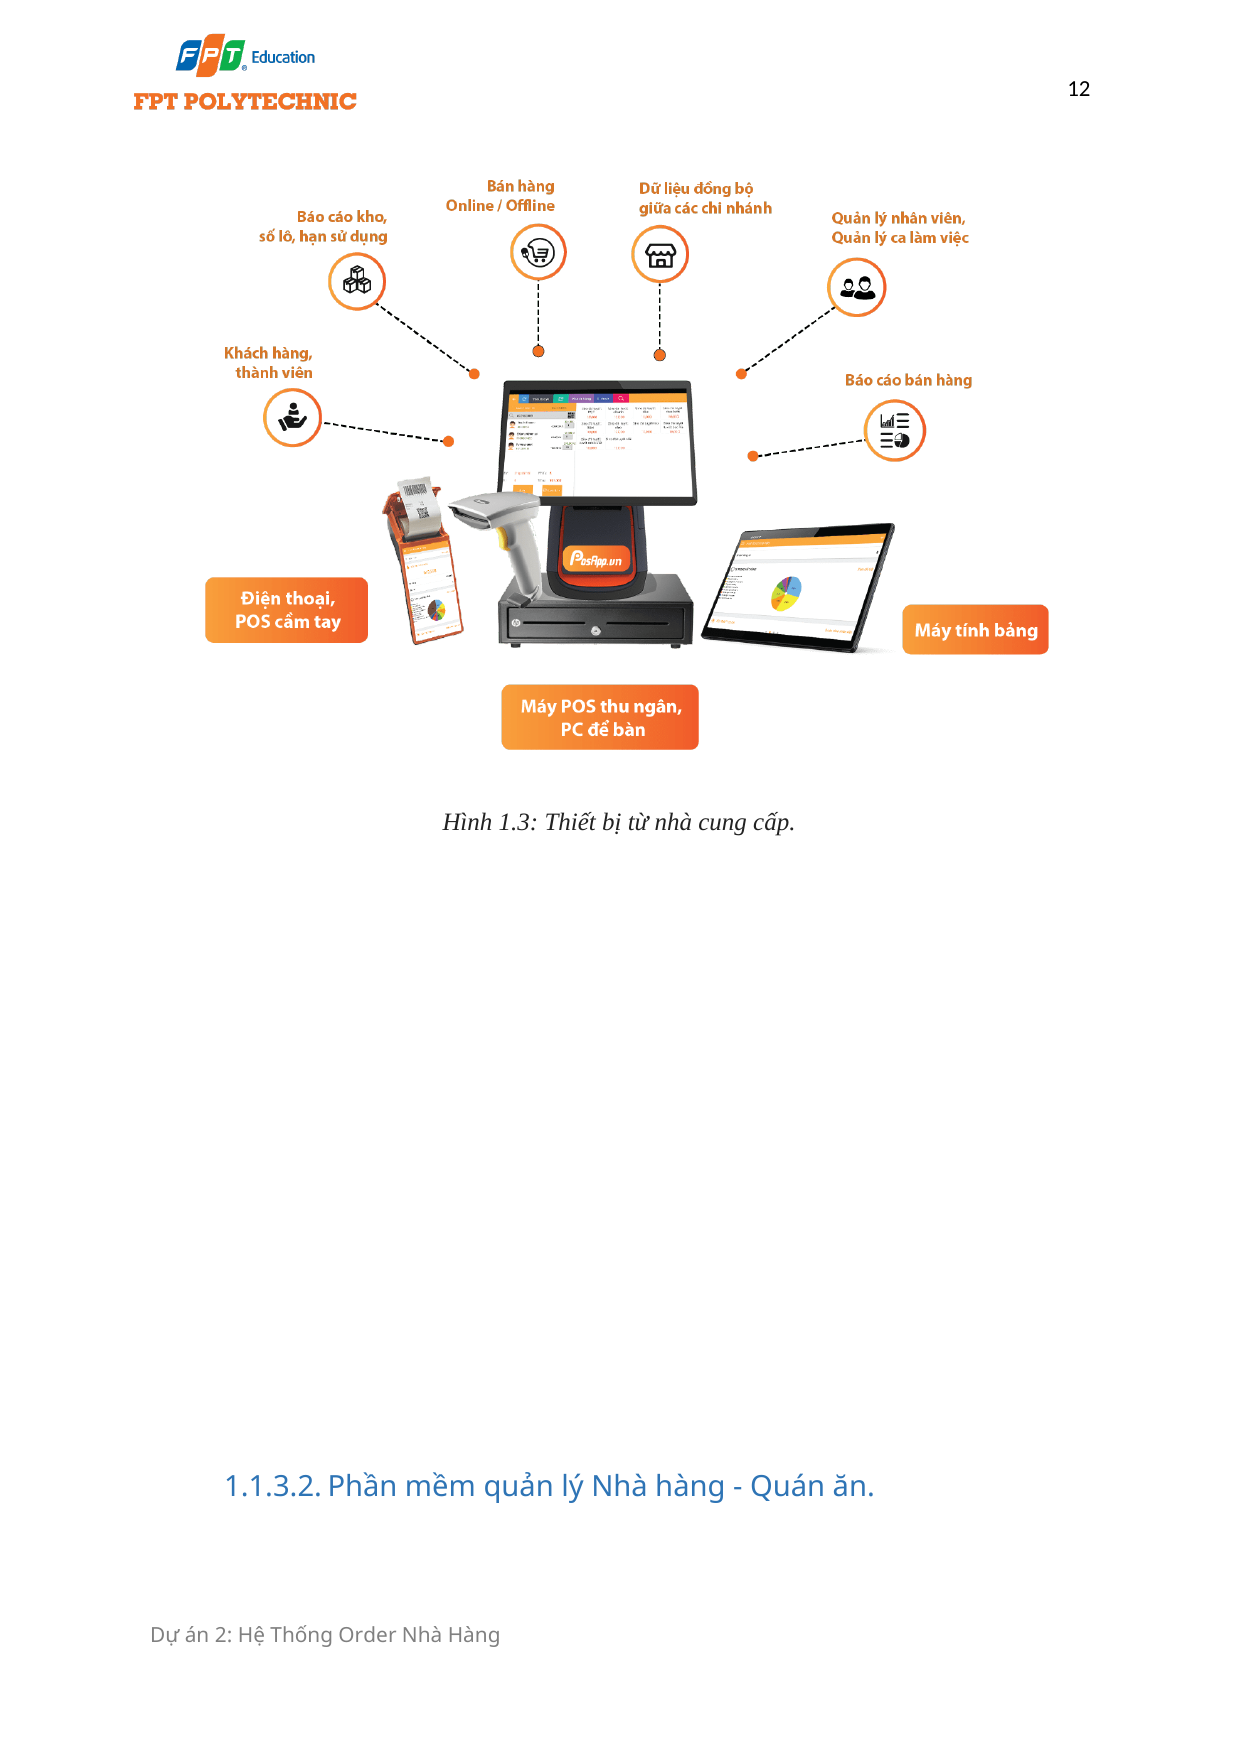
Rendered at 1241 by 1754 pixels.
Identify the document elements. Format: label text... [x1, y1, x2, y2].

picture [126, 26, 364, 117]
list Phần mềm quản lý Nhà hàng - Quán ăn. [224, 1465, 1090, 1505]
picture [150, 150, 1091, 777]
text Hình 1.3: Thiết bị từ nhà cung cấp. [150, 807, 1090, 836]
